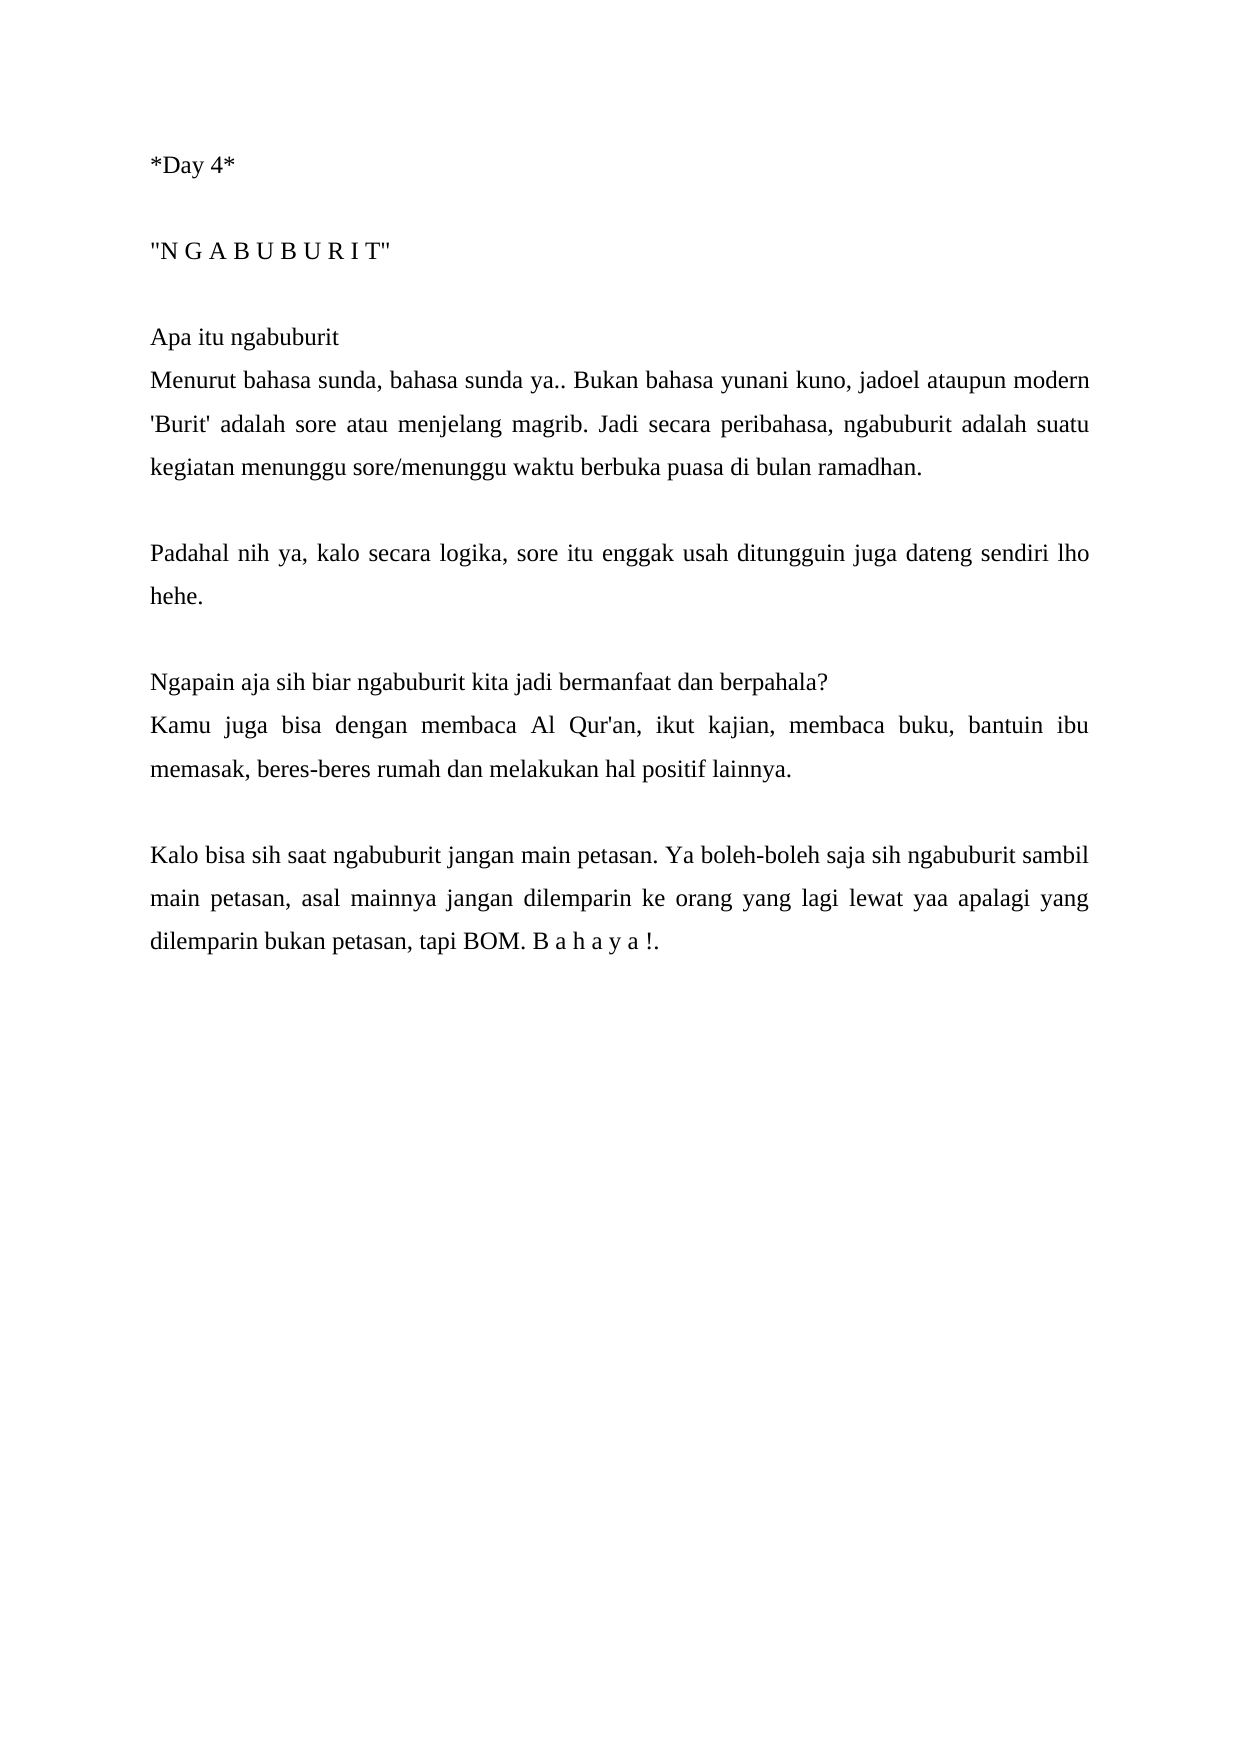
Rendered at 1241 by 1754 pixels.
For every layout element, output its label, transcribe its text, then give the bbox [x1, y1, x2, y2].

text Kalo bisa sih saat ngabuburit jangan main petasan. Ya boleh-boleh saja sih ngabuburit sambil main petasan, asal mainnya jangan dilemparin ke orang yang lagi lewat yaa apalagi yang dilemparin bukan petasan, tapi BOM. B a h a y a !. [150, 840, 1090, 955]
text Padahal nih ya, kalo secara logika, sore itu enggak usah ditungguin juga dateng sendiri lho hehe. [150, 538, 1090, 610]
text Ngapain aja sih biar ngabuburit kita jadi bermanfaat dan berpahala? [150, 667, 1090, 696]
text Kamu juga bisa dengan membaca Al Qur'an, ikut kajian, membaca buku, bantuin ibu memasak, beres-beres rumah dan melakukan hal positif lainnya. [150, 711, 1090, 782]
text Apa itu ngabuburit🤔 [150, 322, 1090, 351]
text Menurut bahasa sunda, bahasa sunda ya.. Bukan bahasa yunani kuno, jadoel ataupun modern 'Burit' adalah sore atau menjelang magrib. Jadi secara peribahasa, ngabuburit adalah suatu kegiatan menunggu sore/menunggu waktu berbuka puasa di bulan ramadhan. [150, 366, 1090, 481]
text *Day 4* [150, 150, 1090, 179]
text "N G A B U B U R I T" [150, 236, 1090, 265]
